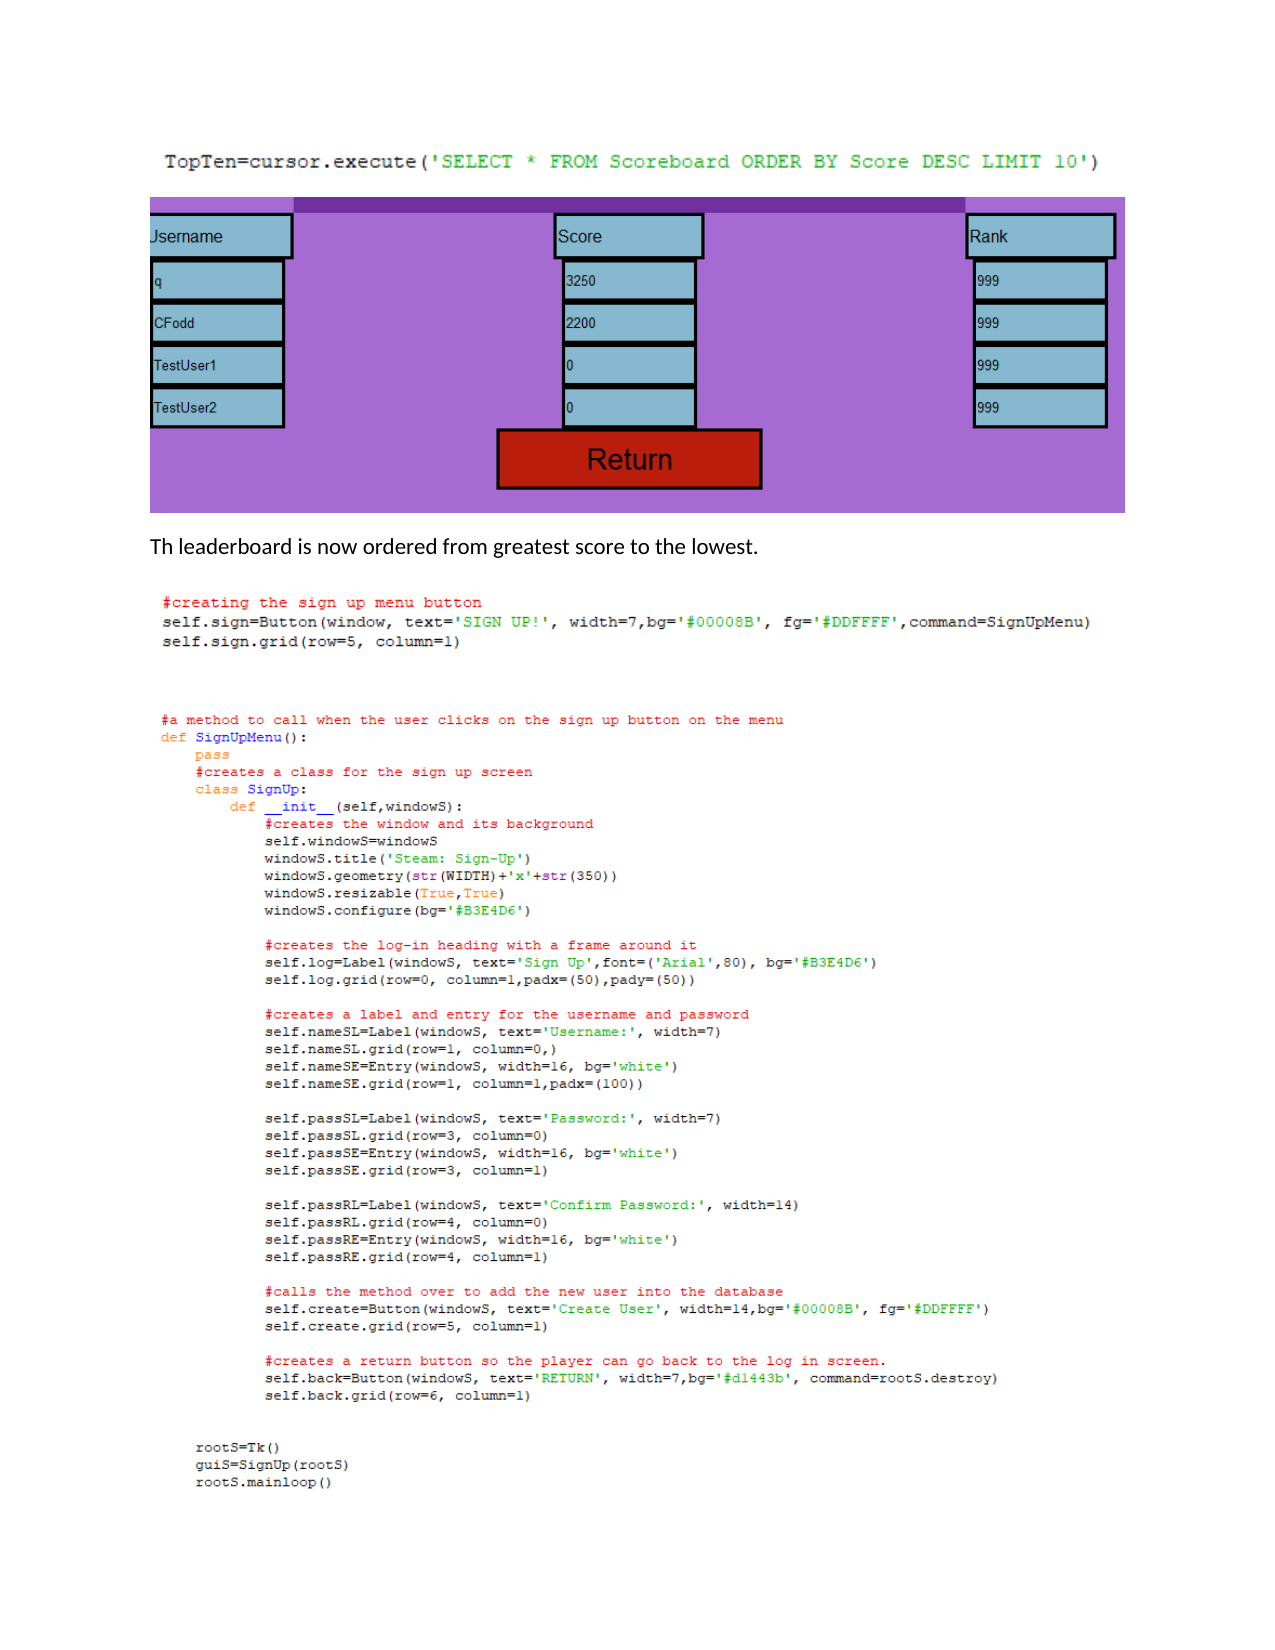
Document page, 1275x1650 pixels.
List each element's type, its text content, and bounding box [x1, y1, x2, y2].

picture [150, 696, 1027, 1495]
picture [150, 197, 1125, 513]
picture [150, 578, 1125, 678]
text Th leaderboard is now ordered from greatest score to the lowest. [150, 532, 1125, 560]
picture [150, 150, 1125, 179]
